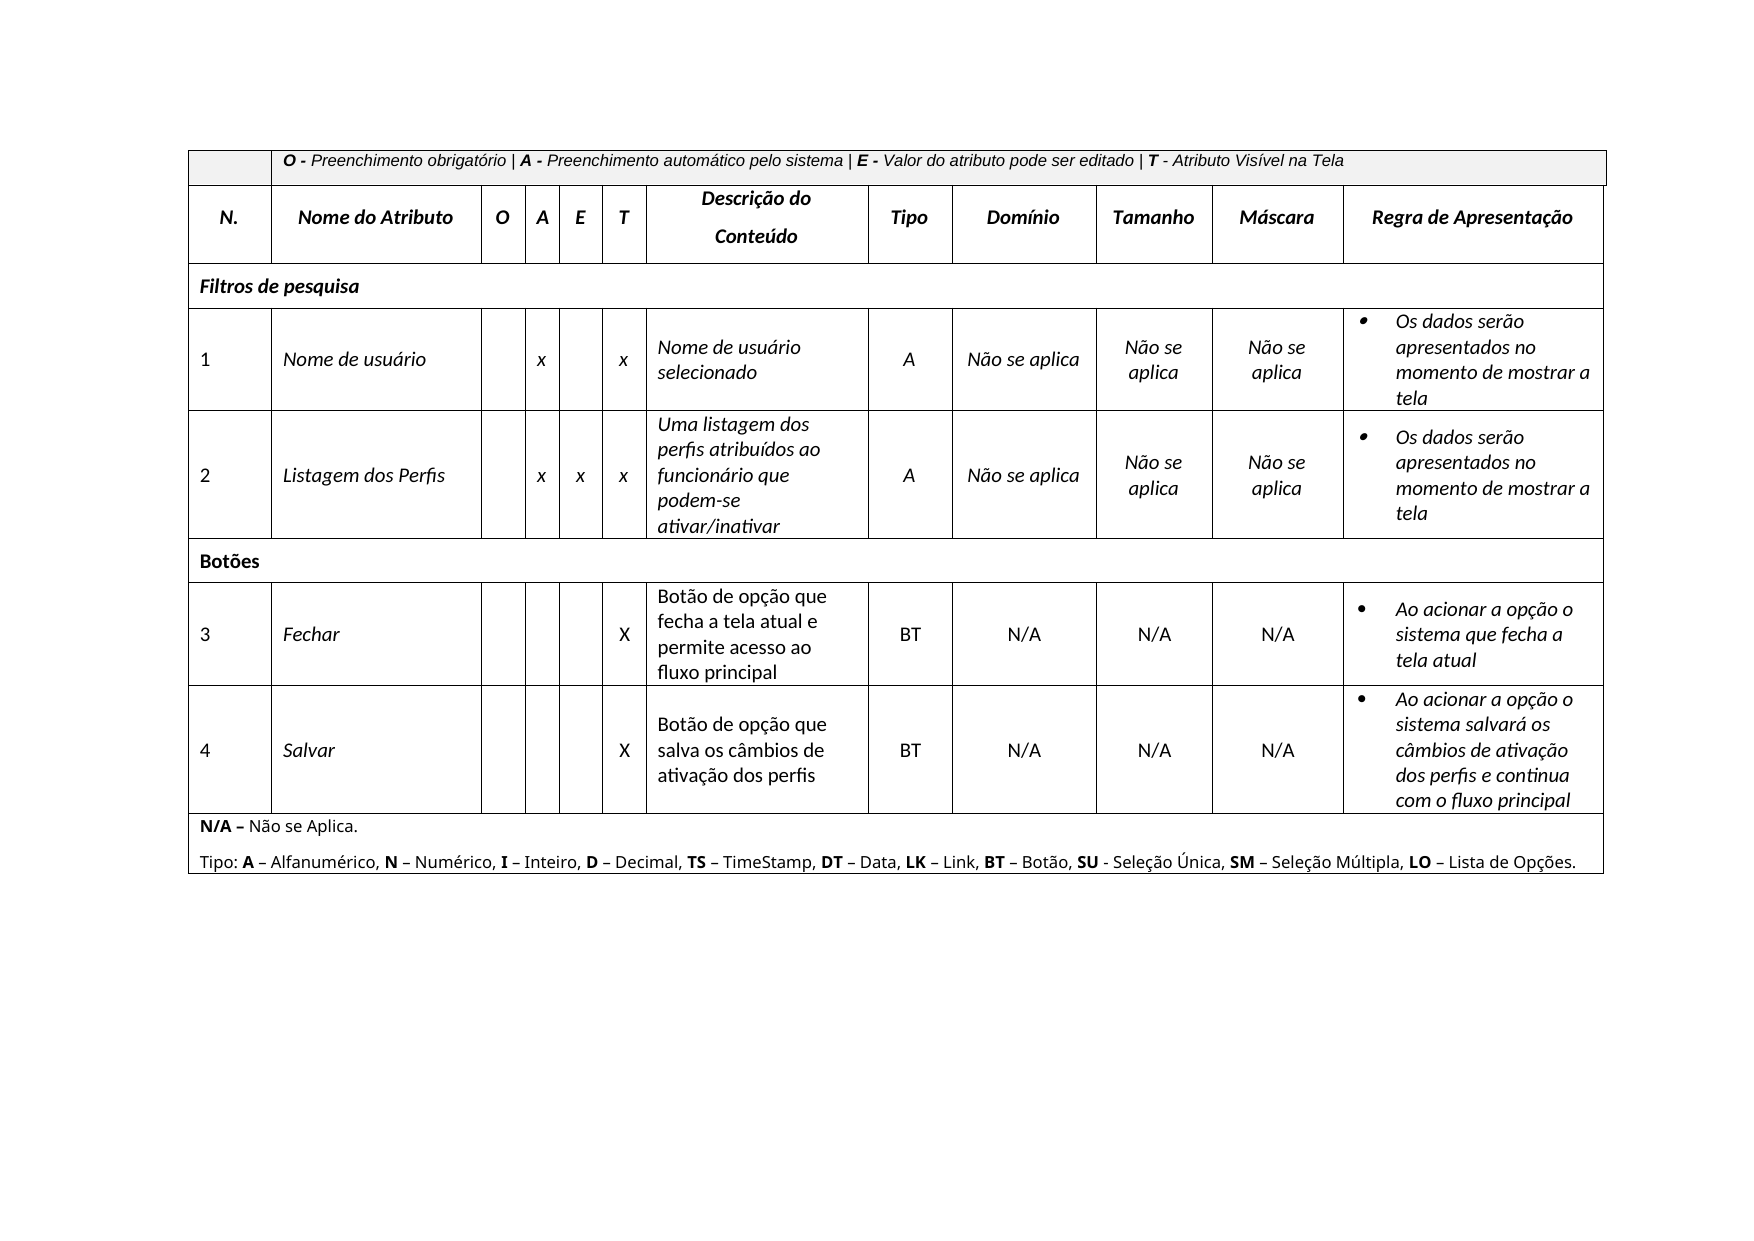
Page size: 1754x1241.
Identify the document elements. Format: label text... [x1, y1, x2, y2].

table_cell Nome do Atributo [272, 186, 481, 263]
table_cell 2 [189, 411, 271, 538]
table_cell Nome de usuário [272, 309, 481, 410]
table_cell N. [189, 186, 271, 263]
table_cell Fechar [272, 583, 481, 685]
table_cell [560, 309, 602, 410]
table_cell Máscara [1213, 186, 1343, 263]
table_cell N/A [1213, 583, 1343, 685]
table_cell N/A [953, 583, 1096, 685]
table_cell Não se aplica [1213, 411, 1343, 538]
table_cell A [869, 411, 952, 538]
table_cell [526, 583, 559, 685]
table_cell Não se aplica [953, 411, 1096, 538]
table_cell N/A [953, 686, 1096, 813]
table_cell Uma listagem dos perfis atribuídos ao funcionário que podem-se ativar/inativar [647, 411, 868, 538]
table_cell X [603, 686, 646, 813]
table_cell [482, 583, 525, 685]
table_cell 3 [189, 583, 271, 685]
table_cell Tamanho [1097, 186, 1212, 263]
table_cell A [526, 186, 559, 263]
table_cell x [603, 411, 646, 538]
table_cell Botão de opção que salva os câmbios de ativação dos perfis [647, 686, 868, 813]
table_cell 1 [189, 309, 271, 410]
table_cell Descrição do Conteúdo [647, 186, 868, 263]
table_cell 4 [189, 686, 271, 813]
table_cell O [482, 186, 525, 263]
table_cell Não se aplica [953, 309, 1096, 410]
table_cell x [526, 411, 559, 538]
table_cell BT [869, 686, 952, 813]
table_cell x [526, 309, 559, 410]
table_cell Listagem dos Perfis [272, 411, 481, 538]
table_cell [482, 309, 525, 410]
table_cell Os dados serão apresentados no momento de mostrar a tela [1344, 309, 1603, 410]
table_cell Tipo [869, 186, 952, 263]
table_cell BT [869, 583, 952, 685]
table_cell E [560, 186, 602, 263]
table_cell Nome de usuário selecionado [647, 309, 868, 410]
table_cell N/A [1097, 583, 1212, 685]
table_cell [560, 583, 602, 685]
table_cell Regra de Apresentação [1344, 186, 1603, 263]
table_cell Filtros de pesquisa [189, 264, 1603, 307]
table_cell [482, 411, 525, 538]
table_cell Botão de opção que fecha a tela atual e permite acesso ao fluxo principal [647, 583, 868, 685]
table_cell Salvar [272, 686, 481, 813]
table_cell Botões [189, 539, 1603, 582]
table_cell [482, 686, 525, 813]
table_cell N/A [1097, 686, 1212, 813]
table_cell N/A [1213, 686, 1343, 813]
table_cell X [603, 583, 646, 685]
table_cell Os dados serão apresentados no momento de mostrar a tela [1344, 411, 1603, 538]
table_cell [560, 686, 602, 813]
table_cell Domínio [953, 186, 1096, 263]
table_cell T [603, 186, 646, 263]
table_cell Não se aplica [1097, 309, 1212, 410]
table_cell x [560, 411, 602, 538]
table_cell Não se aplica [1097, 411, 1212, 538]
table_cell A [869, 309, 952, 410]
table_header [189, 151, 271, 184]
table_cell Não se aplica [1213, 309, 1343, 410]
table_cell N/A – Não se Aplica. Tipo: A – Alfanumérico, N – Numérico, I – Inteiro, D – Decimal, TS – TimeStamp, DT – Data, LK – Link, BT – Botão, SU - Seleção Única, SM – Seleção Múltipla, LO – Lista de Opções. [189, 814, 1603, 873]
table_cell [526, 686, 559, 813]
table_cell Ao acionar a opção o sistema que fecha a tela atual [1344, 583, 1603, 685]
table_cell x [603, 309, 646, 410]
table_cell Ao acionar a opção o sistema salvará os câmbios de ativação dos perfis e continua com o fluxo principal [1344, 686, 1603, 813]
